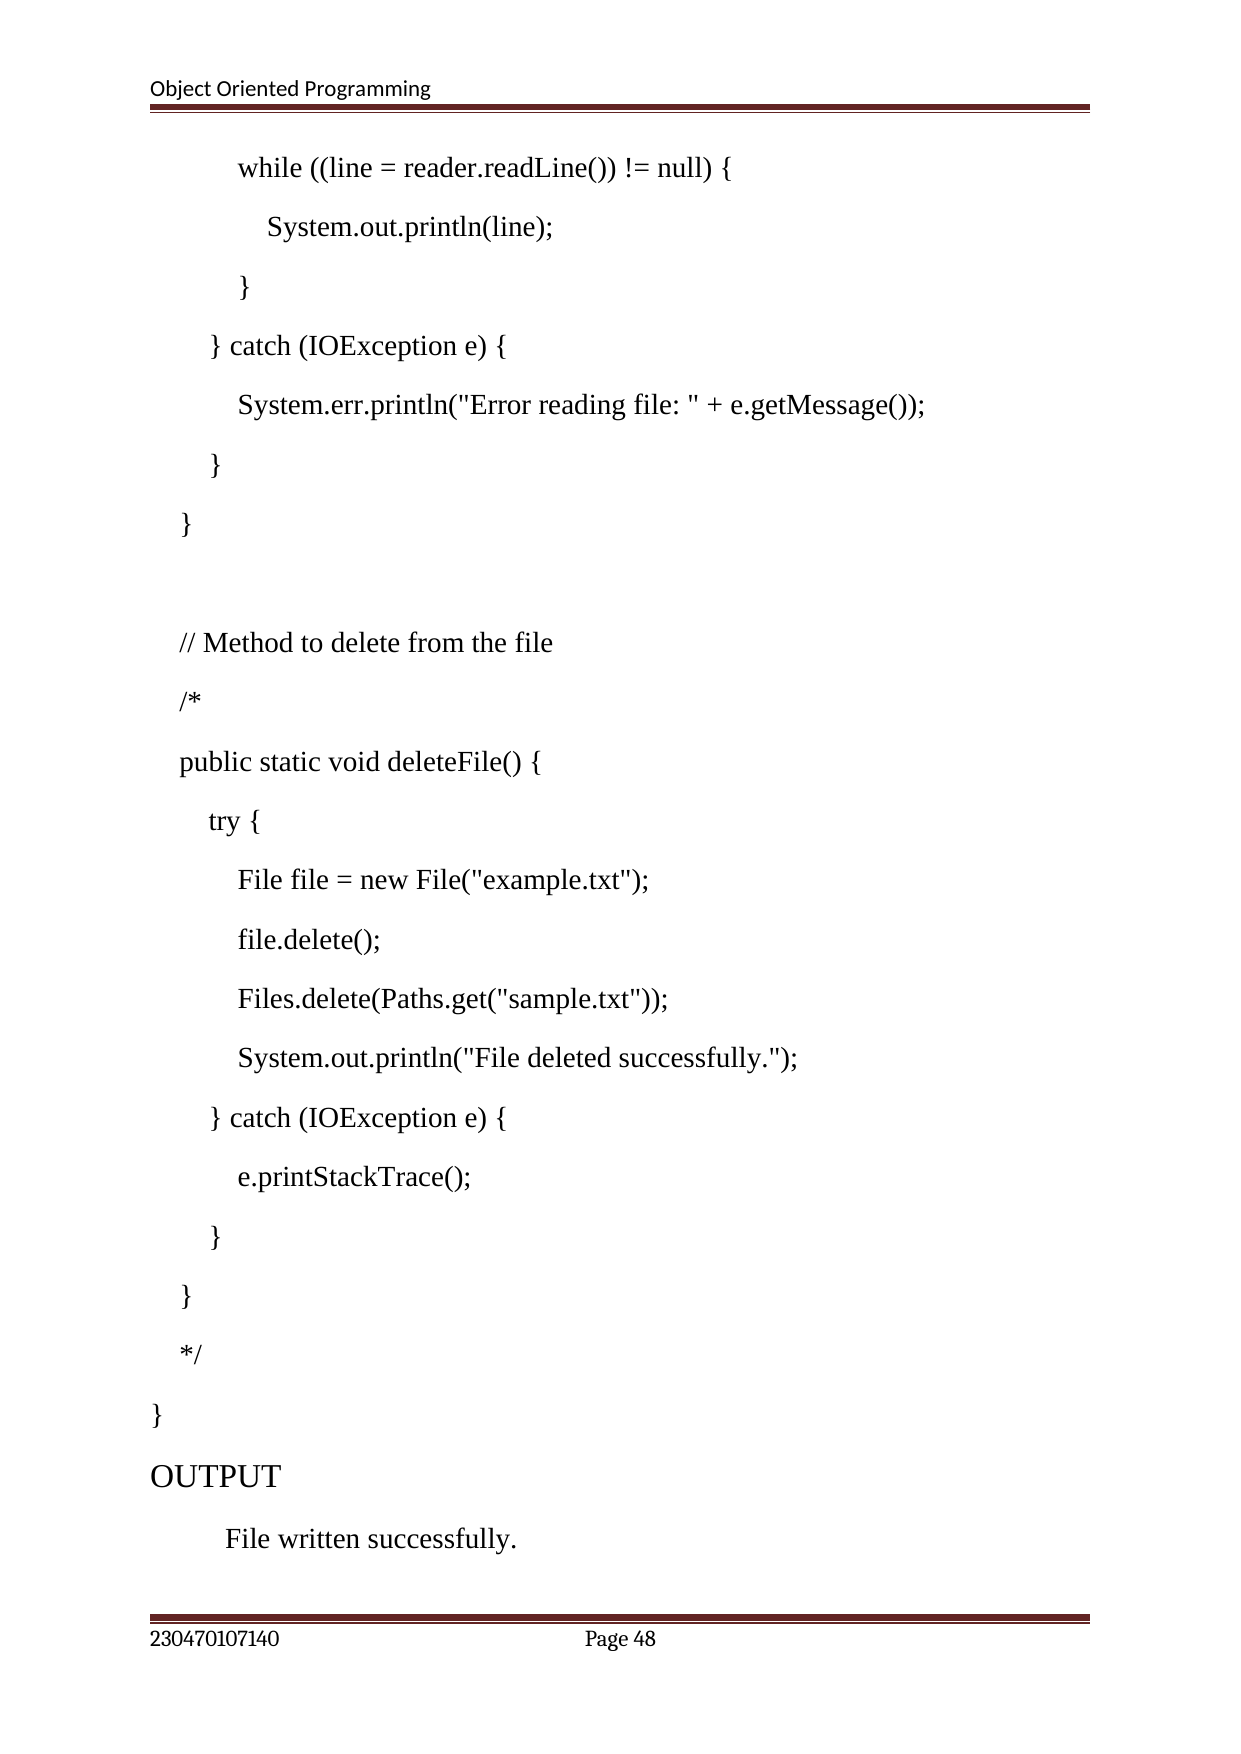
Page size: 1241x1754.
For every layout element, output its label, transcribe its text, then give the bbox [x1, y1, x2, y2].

text while ((line = reader.readLine()) != null) { [150, 150, 1090, 183]
text OUTPUT [150, 1456, 1090, 1494]
text } catch (IOException e) { [150, 1100, 1090, 1133]
text File written successfully. [150, 1521, 1090, 1555]
text } [150, 269, 1090, 302]
text } catch (IOException e) { [150, 328, 1090, 362]
text e.printStackTrace(); [150, 1159, 1090, 1193]
text */ [150, 1337, 1090, 1371]
text File file = new File("example.txt"); [150, 862, 1090, 896]
text /* [150, 684, 1090, 718]
text } [150, 506, 1090, 540]
text // Method to delete from the file [150, 625, 1090, 658]
text } [150, 447, 1090, 480]
text } [150, 1219, 1090, 1252]
text } [150, 1397, 1090, 1430]
text try { [150, 803, 1090, 837]
text public static void deleteFile() { [150, 744, 1090, 777]
text System.out.println(line); [150, 209, 1090, 243]
text file.delete(); [150, 922, 1090, 955]
text System.out.println("File deleted successfully."); [150, 1041, 1090, 1074]
text Files.delete(Paths.get("sample.txt")); [150, 981, 1090, 1015]
text } [150, 1278, 1090, 1312]
text System.err.println("Error reading file: " + e.getMessage()); [150, 387, 1090, 421]
